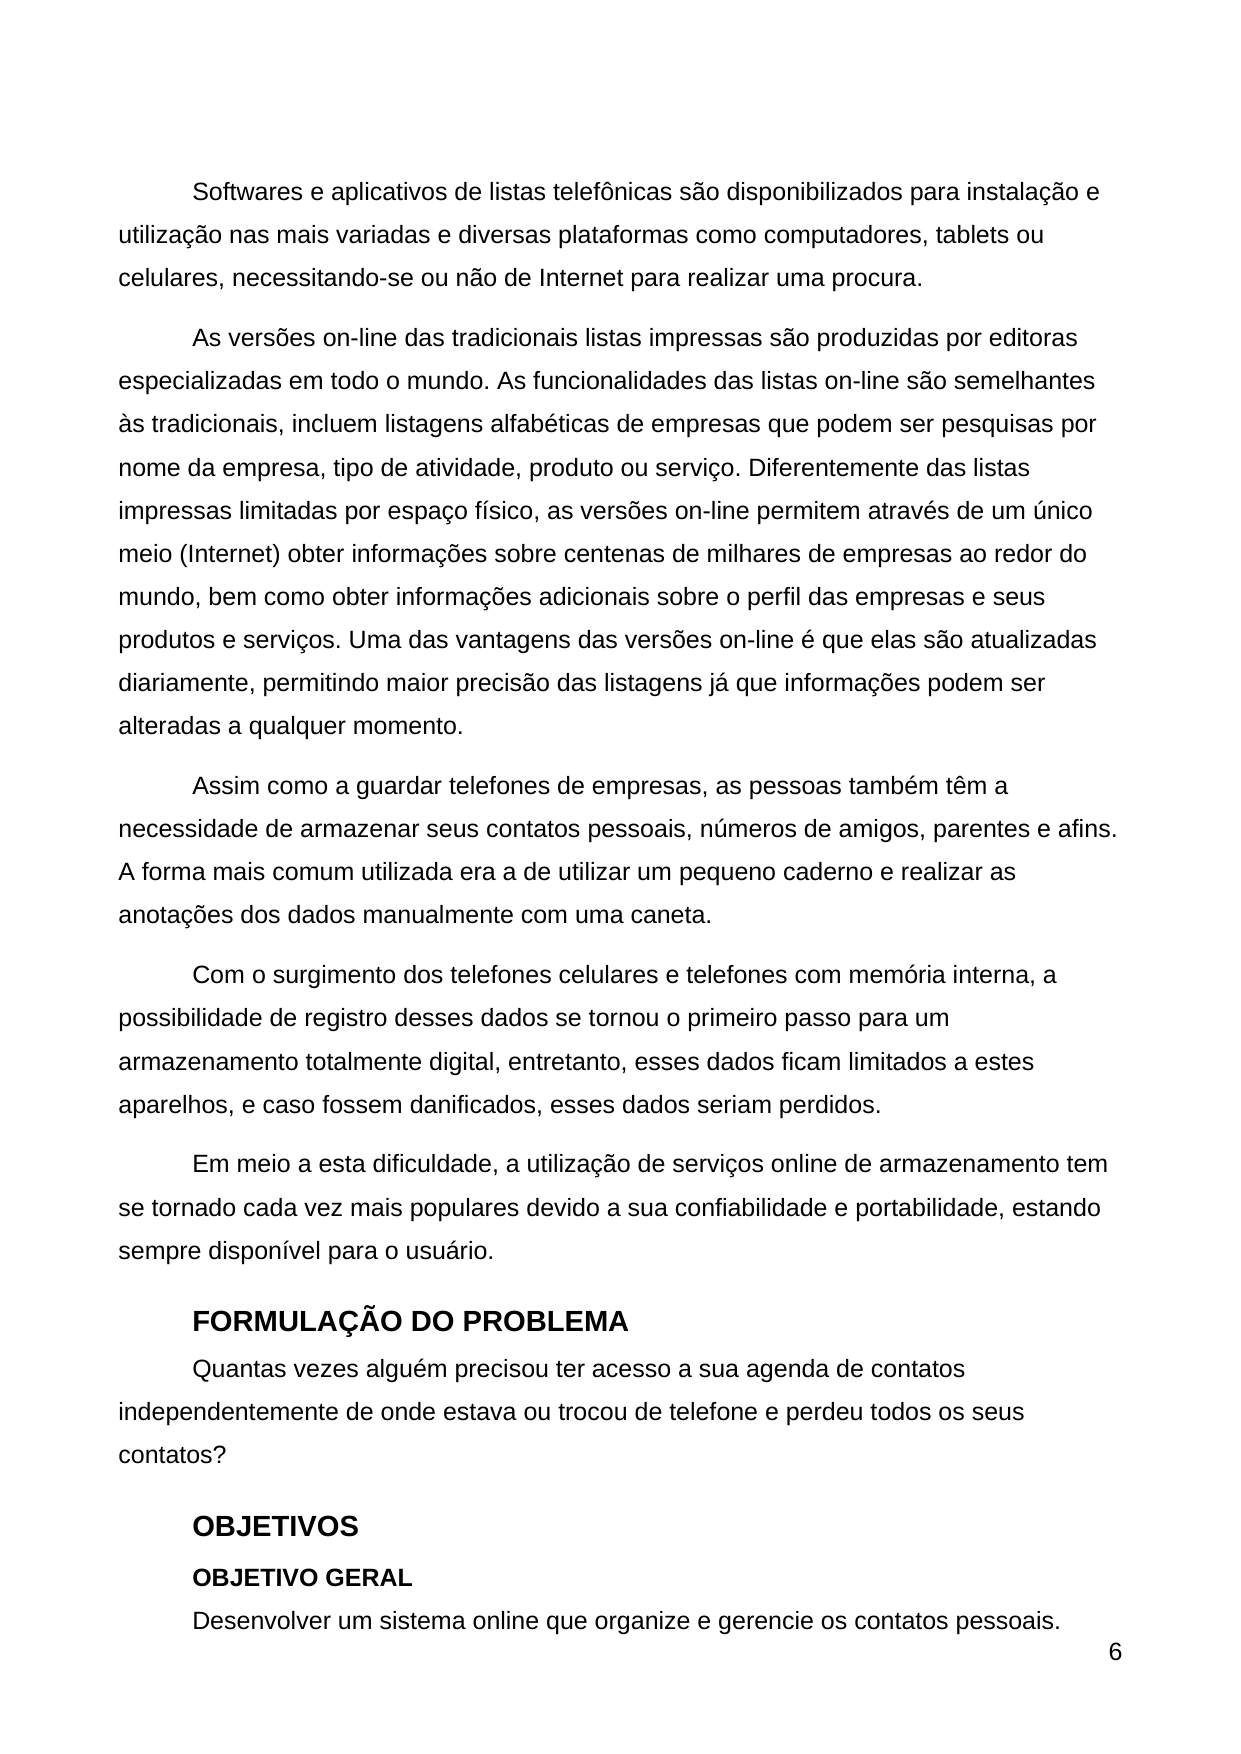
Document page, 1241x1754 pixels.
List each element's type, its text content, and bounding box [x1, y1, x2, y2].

text Com o surgimento dos telefones celulares e telefones com memória interna, a possibilidade de registro desses dados se tornou o primeiro passo para um armazenamento totalmente digital, entretanto, esses dados ficam limitados a estes aparelhos, e caso fossem danificados, esses dados seriam perdidos. [118, 960, 1122, 1118]
subtitle Objetivos [118, 1508, 1122, 1542]
text Quantas vezes alguém precisou ter acesso a sua agenda de contatos independentemente de onde estava ou trocou de telefone e perdeu todos os seus contatos? [118, 1354, 1122, 1469]
text Desenvolver um sistema online que organize e gerencie os contatos pessoais. [118, 1606, 1122, 1635]
subtitle Formulação do problema [118, 1304, 1122, 1337]
text As versões on-line das tradicionais listas impressas são produzidas por editoras especializadas em todo o mundo. As funcionalidades das listas on-line são semelhantes às tradicionais, incluem listagens alfabéticas de empresas que podem ser pesquisas por nome da empresa, tipo de atividade, produto ou serviço. Diferentemente das listas impressas limitadas por espaço físico, as versões on-line permitem através de um único meio (Internet) obter informações sobre centenas de milhares de empresas ao redor do mundo, bem como obter informações adicionais sobre o perfil das empresas e seus produtos e serviços. Uma das vantagens das versões on-line é que elas são atualizadas diariamente, permitindo maior precisão das listagens já que informações podem ser alteradas a qualquer momento. [118, 323, 1122, 740]
subtitle Objetivo geral [118, 1563, 1122, 1592]
text Assim como a guardar telefones de empresas, as pessoas também têm a necessidade de armazenar seus contatos pessoais, números de amigos, parentes e afins. A forma mais comum utilizada era a de utilizar um pequeno caderno e realizar as anotações dos dados manualmente com uma caneta. [118, 771, 1122, 929]
text Softwares e aplicativos de listas telefônicas são disponibilizados para instalação e utilização nas mais variadas e diversas plataformas como computadores, tablets ou celulares, necessitando-se ou não de Internet para realizar uma procura. [118, 177, 1122, 292]
text Em meio a esta dificuldade, a utilização de serviços online de armazenamento tem se tornado cada vez mais populares devido a sua confiabilidade e portabilidade, estando sempre disponível para o usuário. [118, 1149, 1122, 1264]
